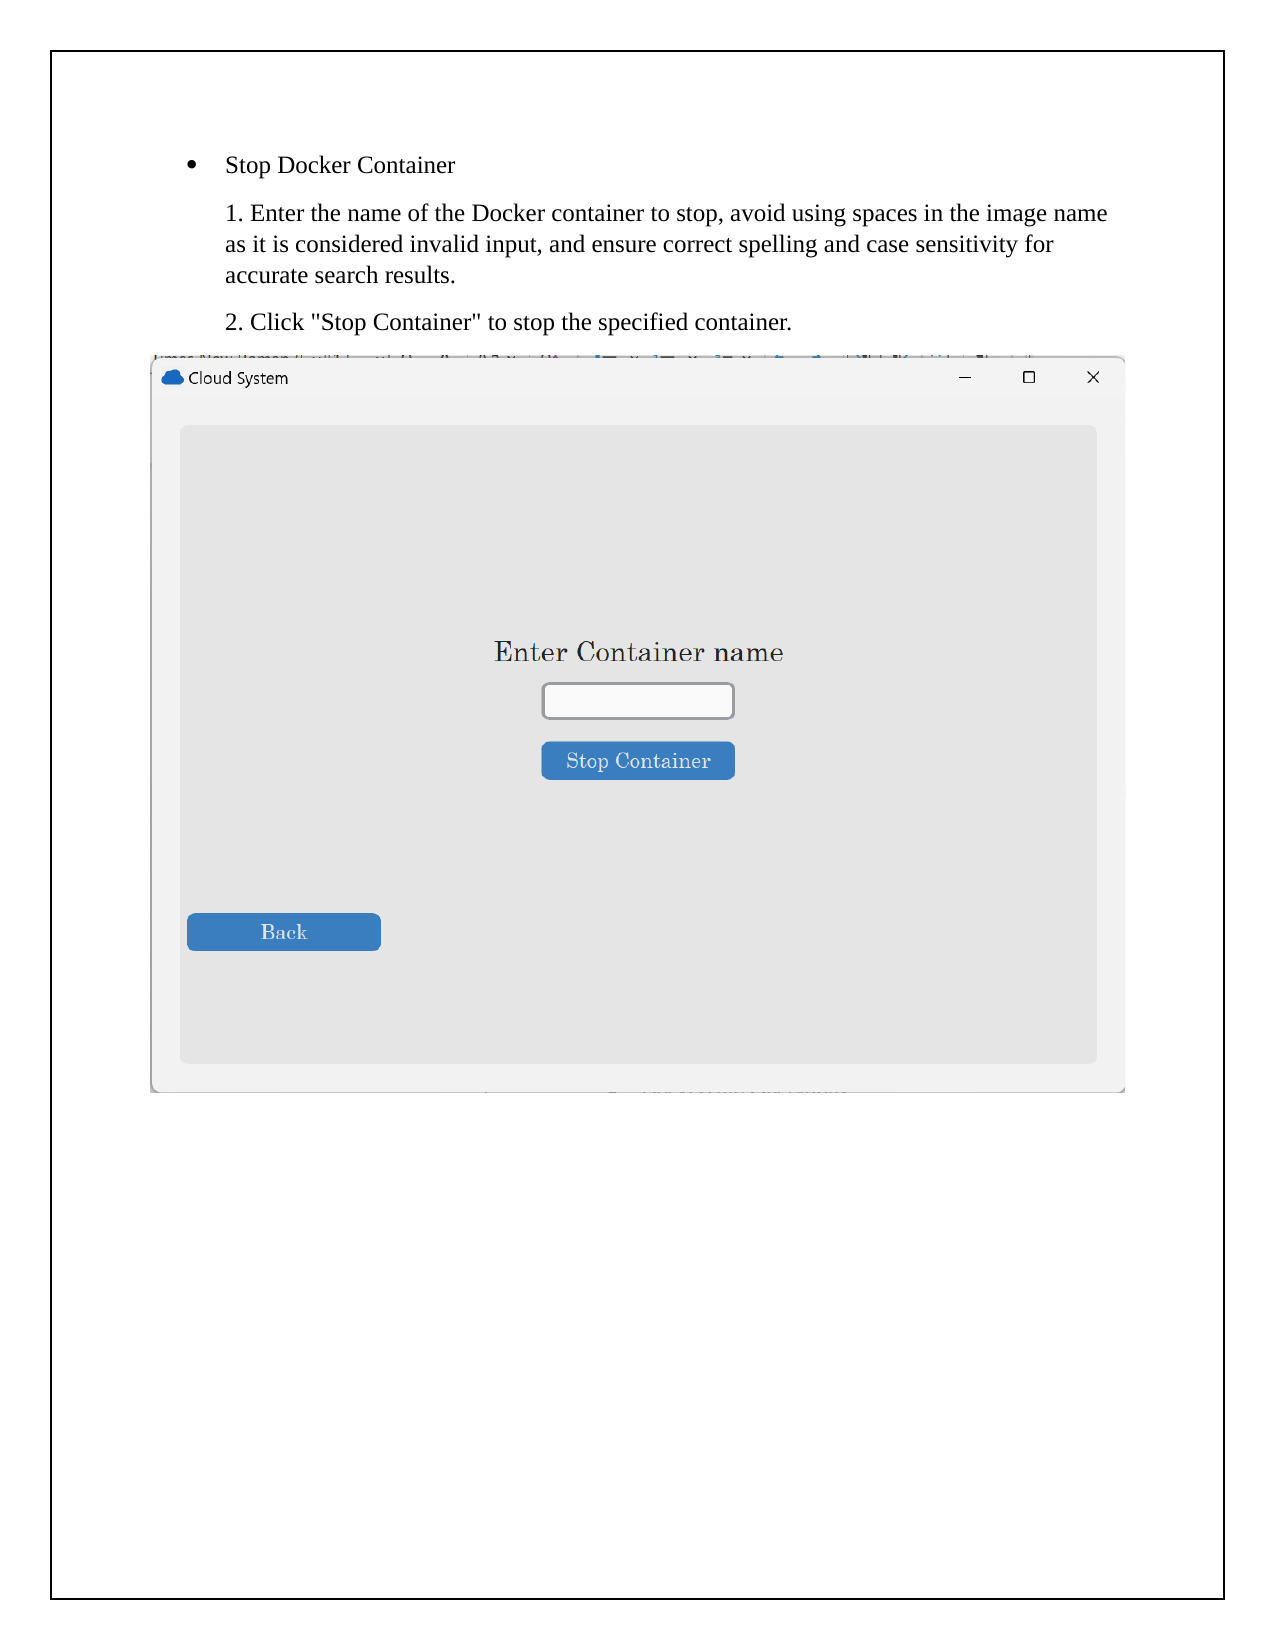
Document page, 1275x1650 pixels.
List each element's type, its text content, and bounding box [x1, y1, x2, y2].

text 2. Click "Stop Container" to stop the specified container. [225, 307, 1125, 336]
text 1. Enter the name of the Docker container to stop, avoid using spaces in the image name as it is considered invalid input, and ensure correct spelling and case sensitivity for accurate search results. [225, 198, 1125, 288]
picture [150, 355, 1125, 1093]
list Stop Docker Container [187, 150, 1125, 179]
